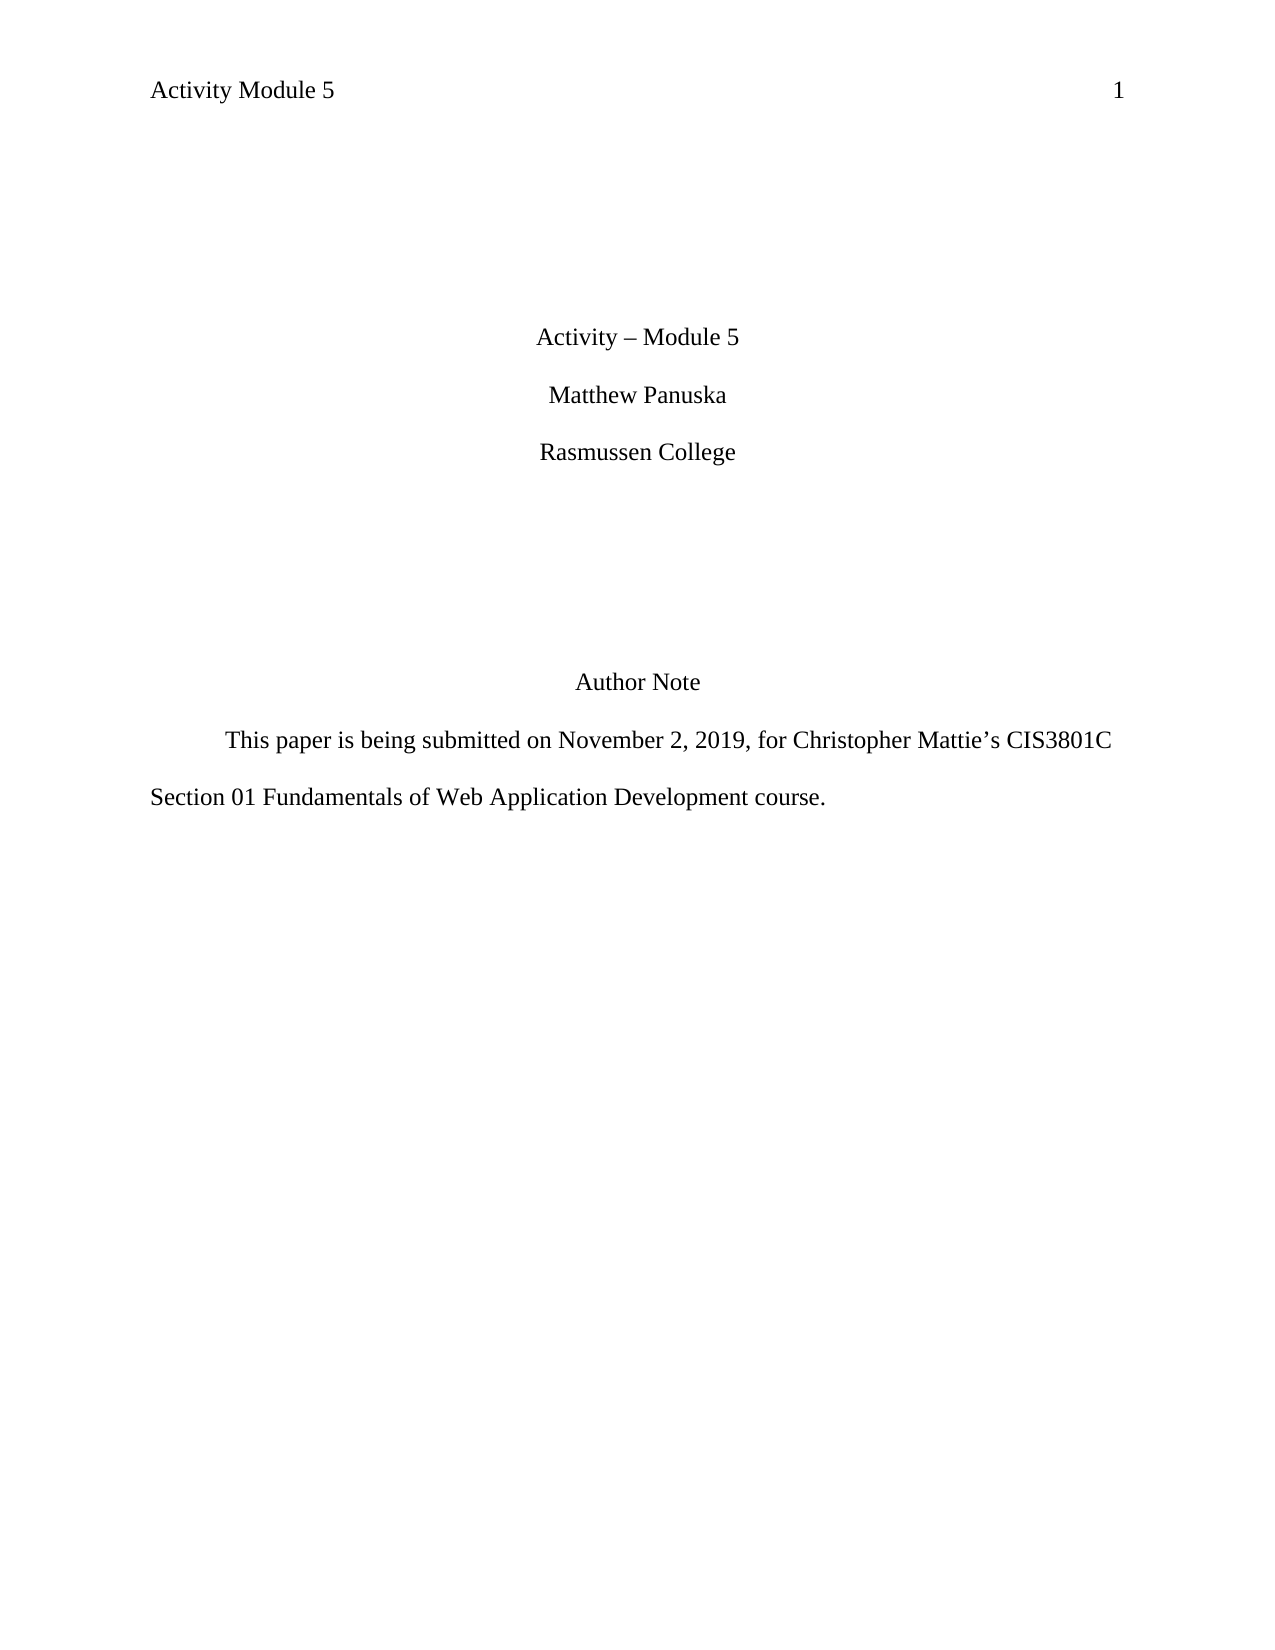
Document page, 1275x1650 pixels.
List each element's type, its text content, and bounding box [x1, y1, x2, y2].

text Rasmussen College [150, 437, 1125, 466]
text Activity – Module 5 [150, 322, 1125, 351]
text This paper is being submitted on November 2, 2019, for Christopher Mattie’s CIS3801C Section 01 Fundamentals of Web Application Development course. [150, 725, 1125, 811]
text Matthew Panuska [150, 380, 1125, 409]
text Author Note [150, 667, 1125, 696]
